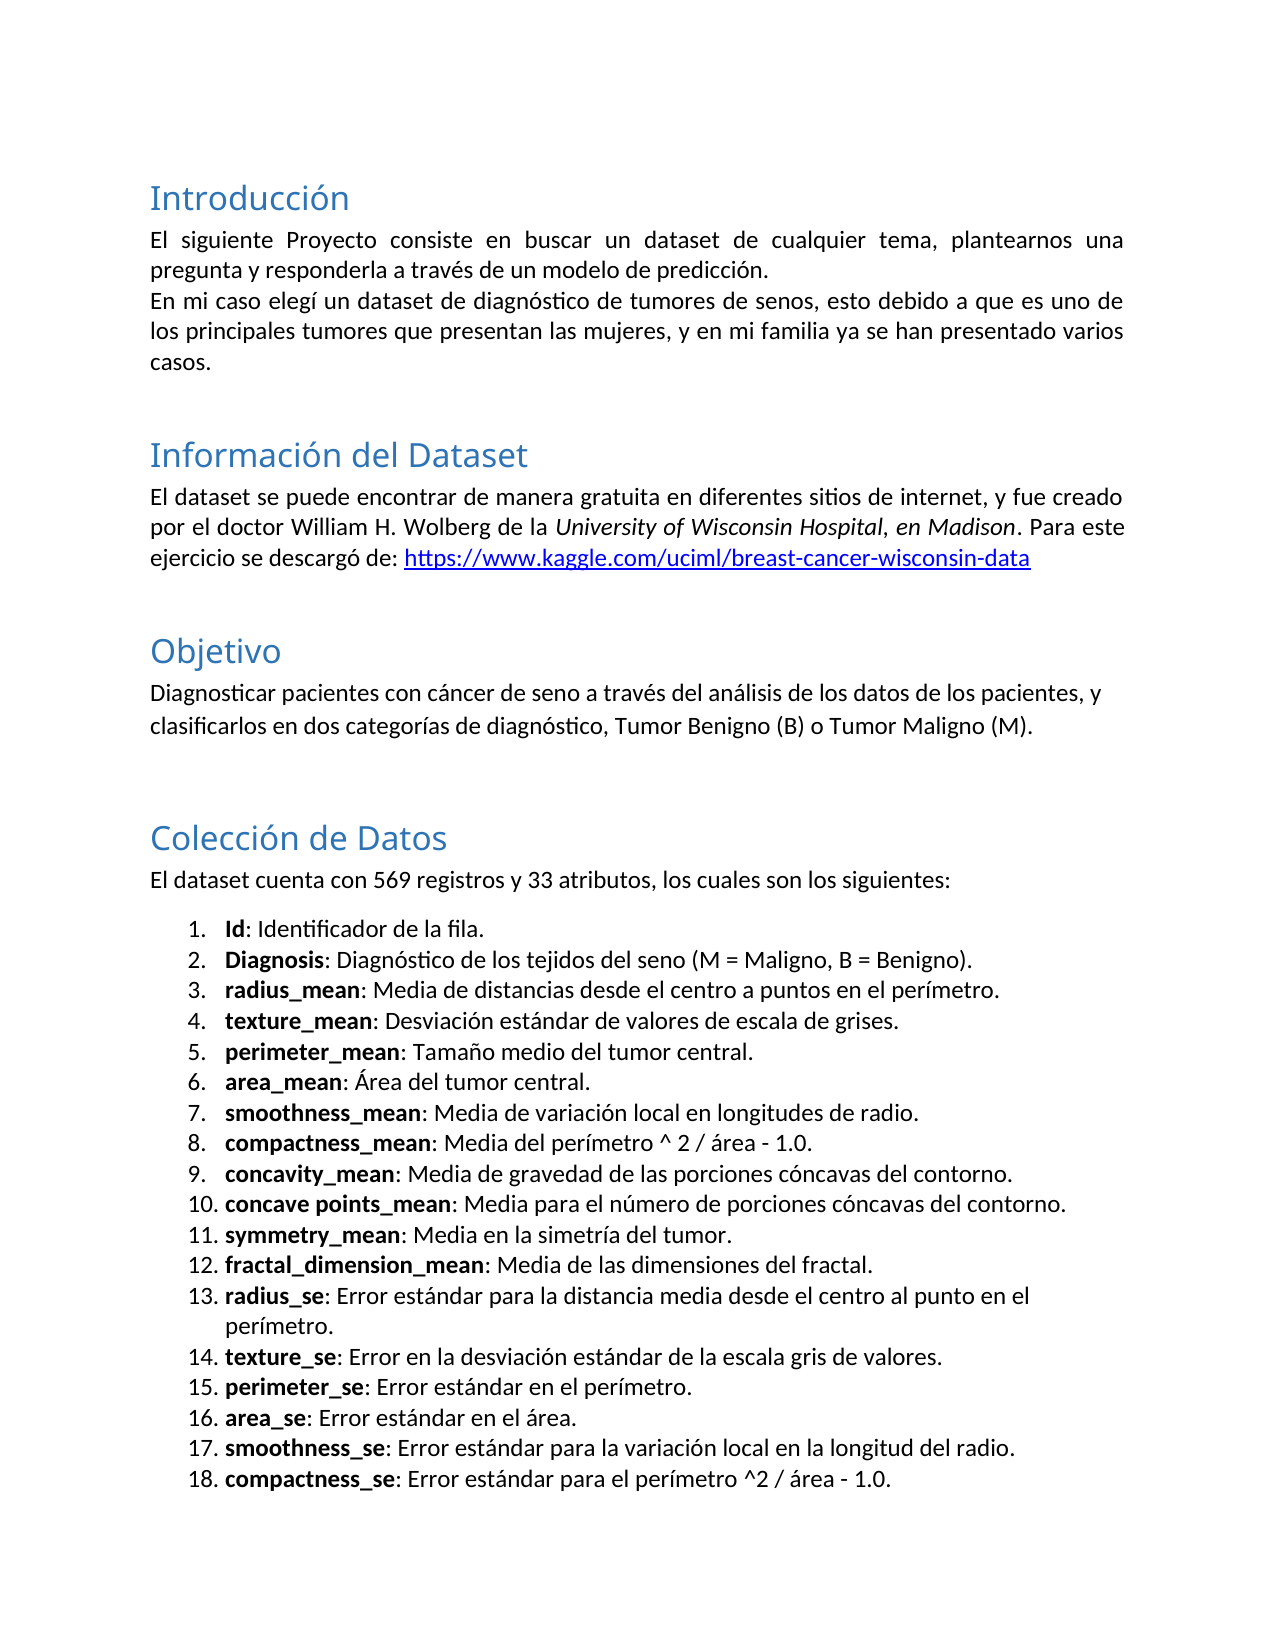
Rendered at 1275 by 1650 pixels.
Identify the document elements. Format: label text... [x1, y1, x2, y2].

list compactness_se: Error estándar para el perímetro ^2 / área - 1.0. [187, 1463, 1125, 1493]
text Diagnosticar pacientes con cáncer de seno a través del análisis de los datos de los pacientes, y clasificarlos en dos categorías de diagnóstico, Tumor Benigno (B) o Tumor Maligno (M). [150, 677, 1125, 741]
list Diagnosis: Diagnóstico de los tejidos del seno (M = Maligno, B = Benigno). [187, 944, 1125, 975]
list symmetry_mean: Media en la simetría del tumor. [187, 1219, 1125, 1249]
subtitle Información del Dataset [150, 432, 1125, 477]
text En mi caso elegí un dataset de diagnóstico de tumores de senos, esto debido a que es uno de los principales tumores que presentan las mujeres, y en mi familia ya se han presentado varios casos. [150, 285, 1125, 377]
list texture_se: Error en la desviación estándar de la escala gris de valores. [187, 1341, 1125, 1371]
subtitle Objetivo [150, 628, 1125, 673]
subtitle Introducción [150, 175, 1125, 220]
text El dataset cuenta con 569 registros y 33 atributos, los cuales son los siguientes: [150, 864, 1125, 894]
list area_se: Error estándar en el área. [187, 1402, 1125, 1432]
list texture_mean: Desviación estándar de valores de escala de grises. [187, 1005, 1125, 1036]
text El siguiente Proyecto consiste en buscar un dataset de cualquier tema, plantearnos una pregunta y responderla a través de un modelo de predicción. [150, 224, 1125, 285]
list area_mean: Área del tumor central. [187, 1066, 1125, 1097]
list compactness_mean: Media del perímetro ^ 2 / área - 1.0. [187, 1127, 1125, 1158]
list concave points_mean: Media para el número de porciones cóncavas del contorno. [187, 1188, 1125, 1219]
list smoothness_se: Error estándar para la variación local en la longitud del radio. [187, 1432, 1125, 1463]
text El dataset se puede encontrar de manera gratuita en diferentes sitios de internet, y fue creado por el doctor William H. Wolberg de la University of Wisconsin Hospital, en Madison. Para este ejercicio se descargó de: https://www.kaggle.com/uciml/breast-cancer-wisconsin-data [150, 481, 1125, 573]
list perimeter_se: Error estándar en el perímetro. [187, 1371, 1125, 1402]
list radius_mean: Media de distancias desde el centro a puntos en el perímetro. [187, 975, 1125, 1005]
list Id: Identificador de la fila. [187, 914, 1125, 944]
list concavity_mean: Media de gravedad de las porciones cóncavas del contorno. [187, 1158, 1125, 1188]
list radius_se: Error estándar para la distancia media desde el centro al punto en el perímetro. [187, 1280, 1125, 1341]
list perimeter_mean: Tamaño medio del tumor central. [187, 1036, 1125, 1066]
list smoothness_mean: Media de variación local en longitudes de radio. [187, 1097, 1125, 1127]
list fractal_dimension_mean: Media de las dimensiones del fractal. [187, 1249, 1125, 1280]
subtitle Colección de Datos [150, 815, 1125, 861]
